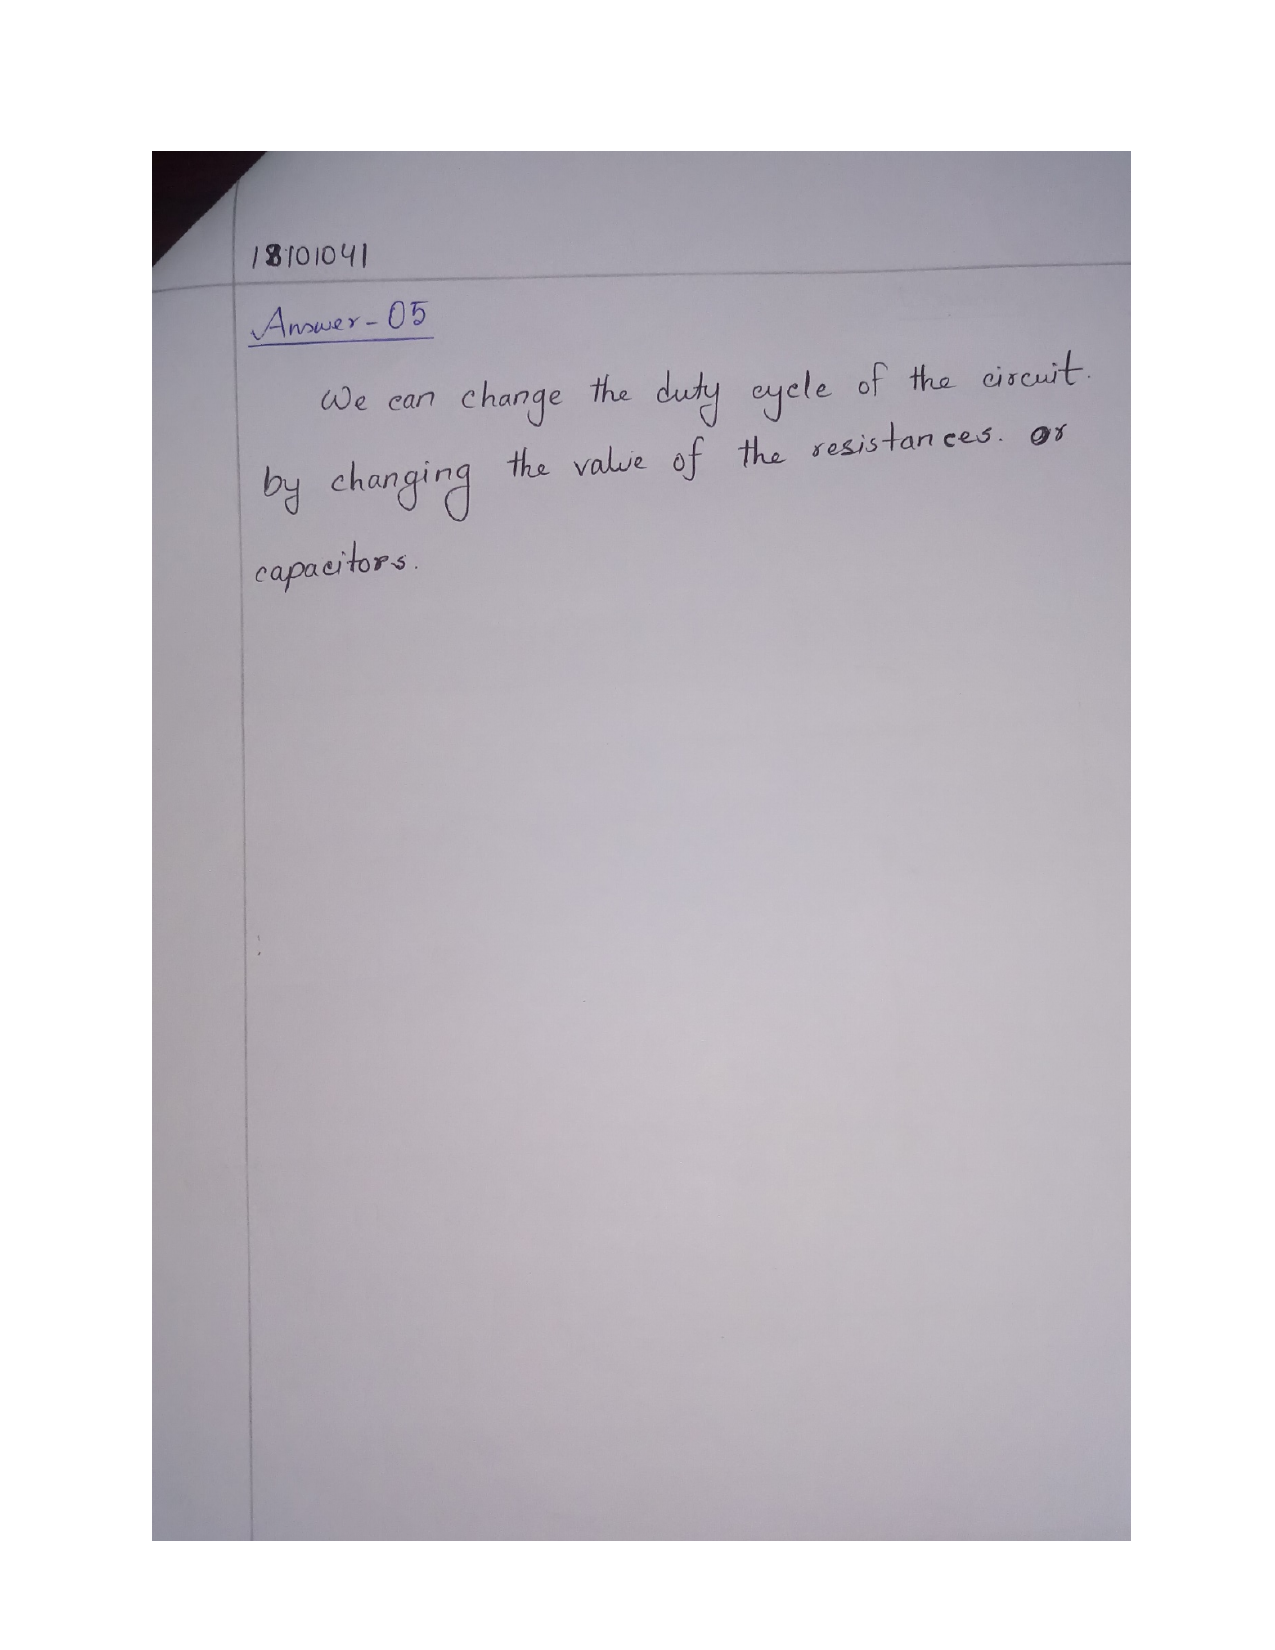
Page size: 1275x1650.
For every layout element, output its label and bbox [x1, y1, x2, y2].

picture [153, 151, 1131, 1541]
